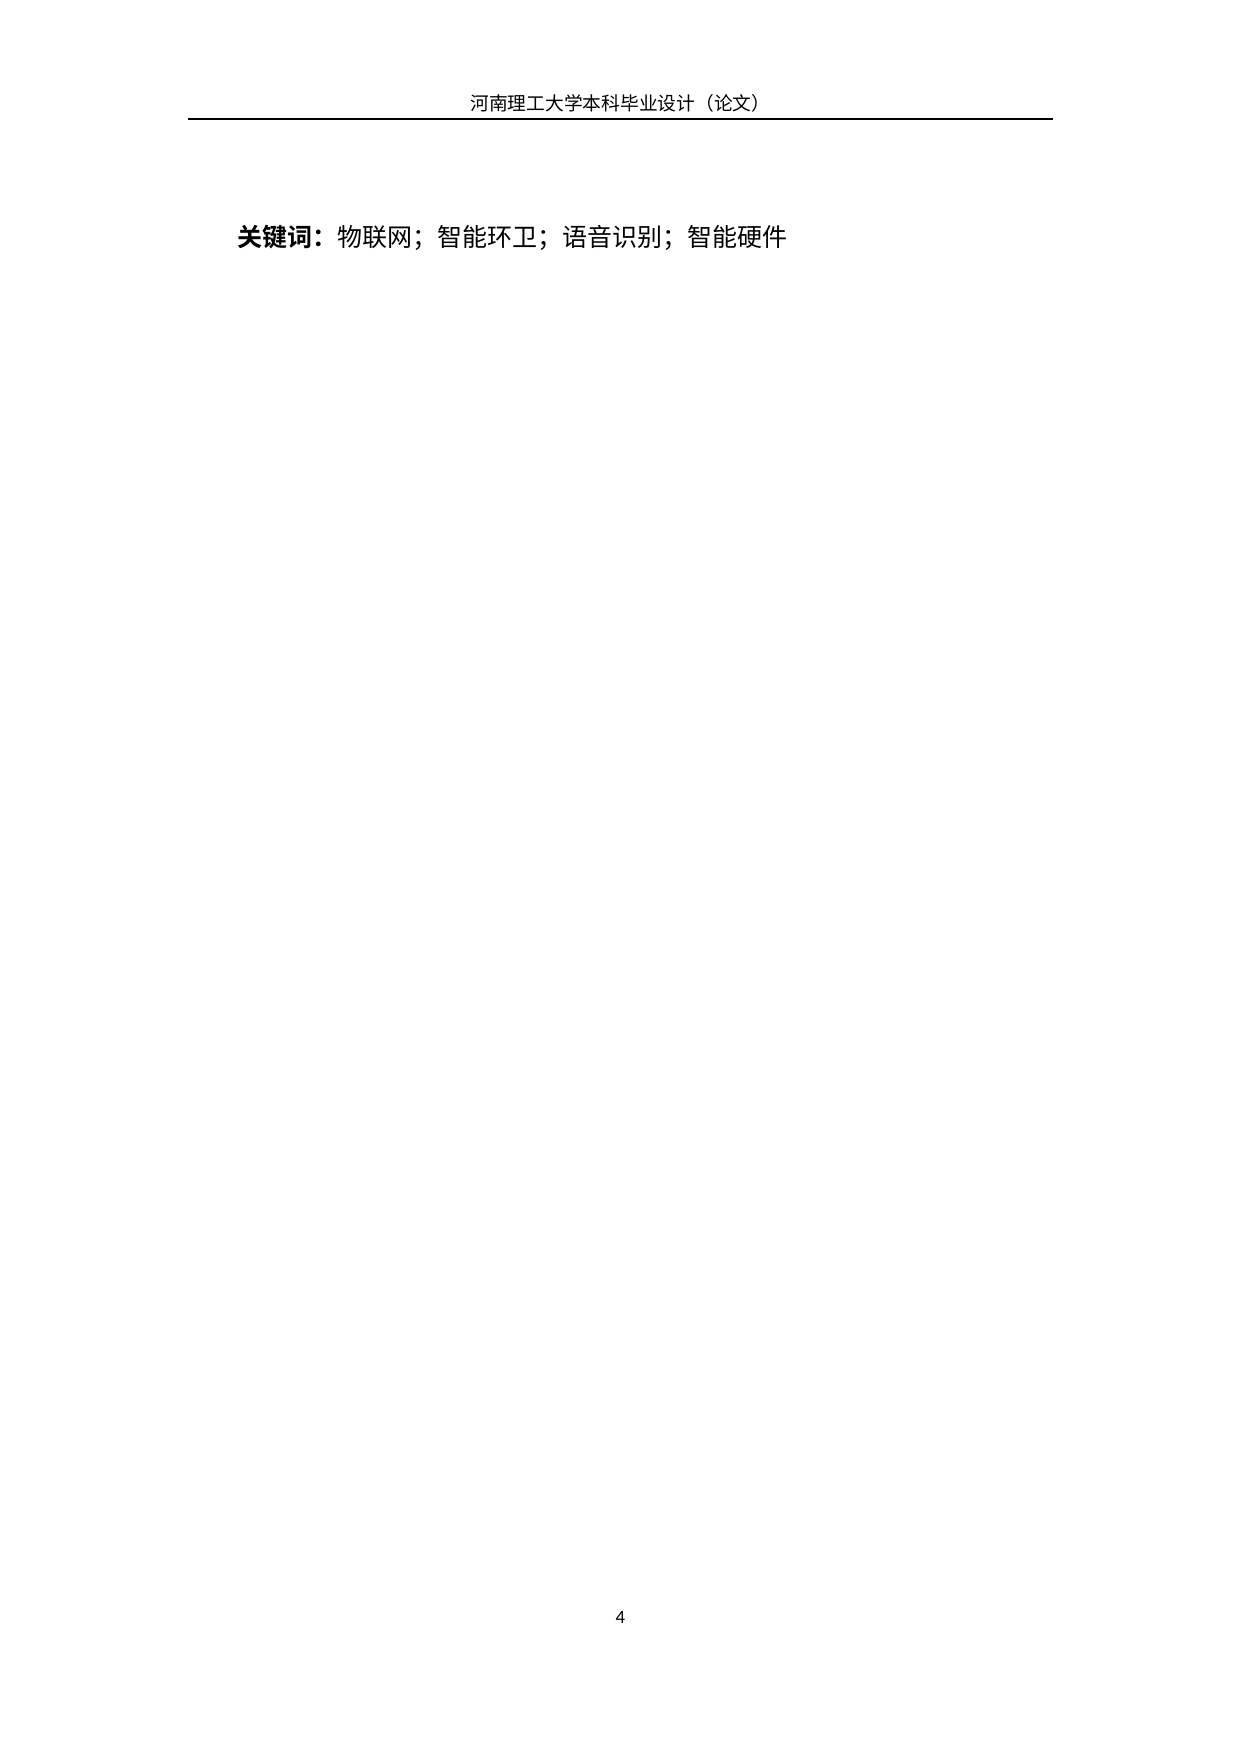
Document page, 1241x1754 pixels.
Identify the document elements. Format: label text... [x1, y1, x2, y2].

text 关键词：物联网；智能环卫；语音识别；智能硬件 [187, 203, 1053, 268]
